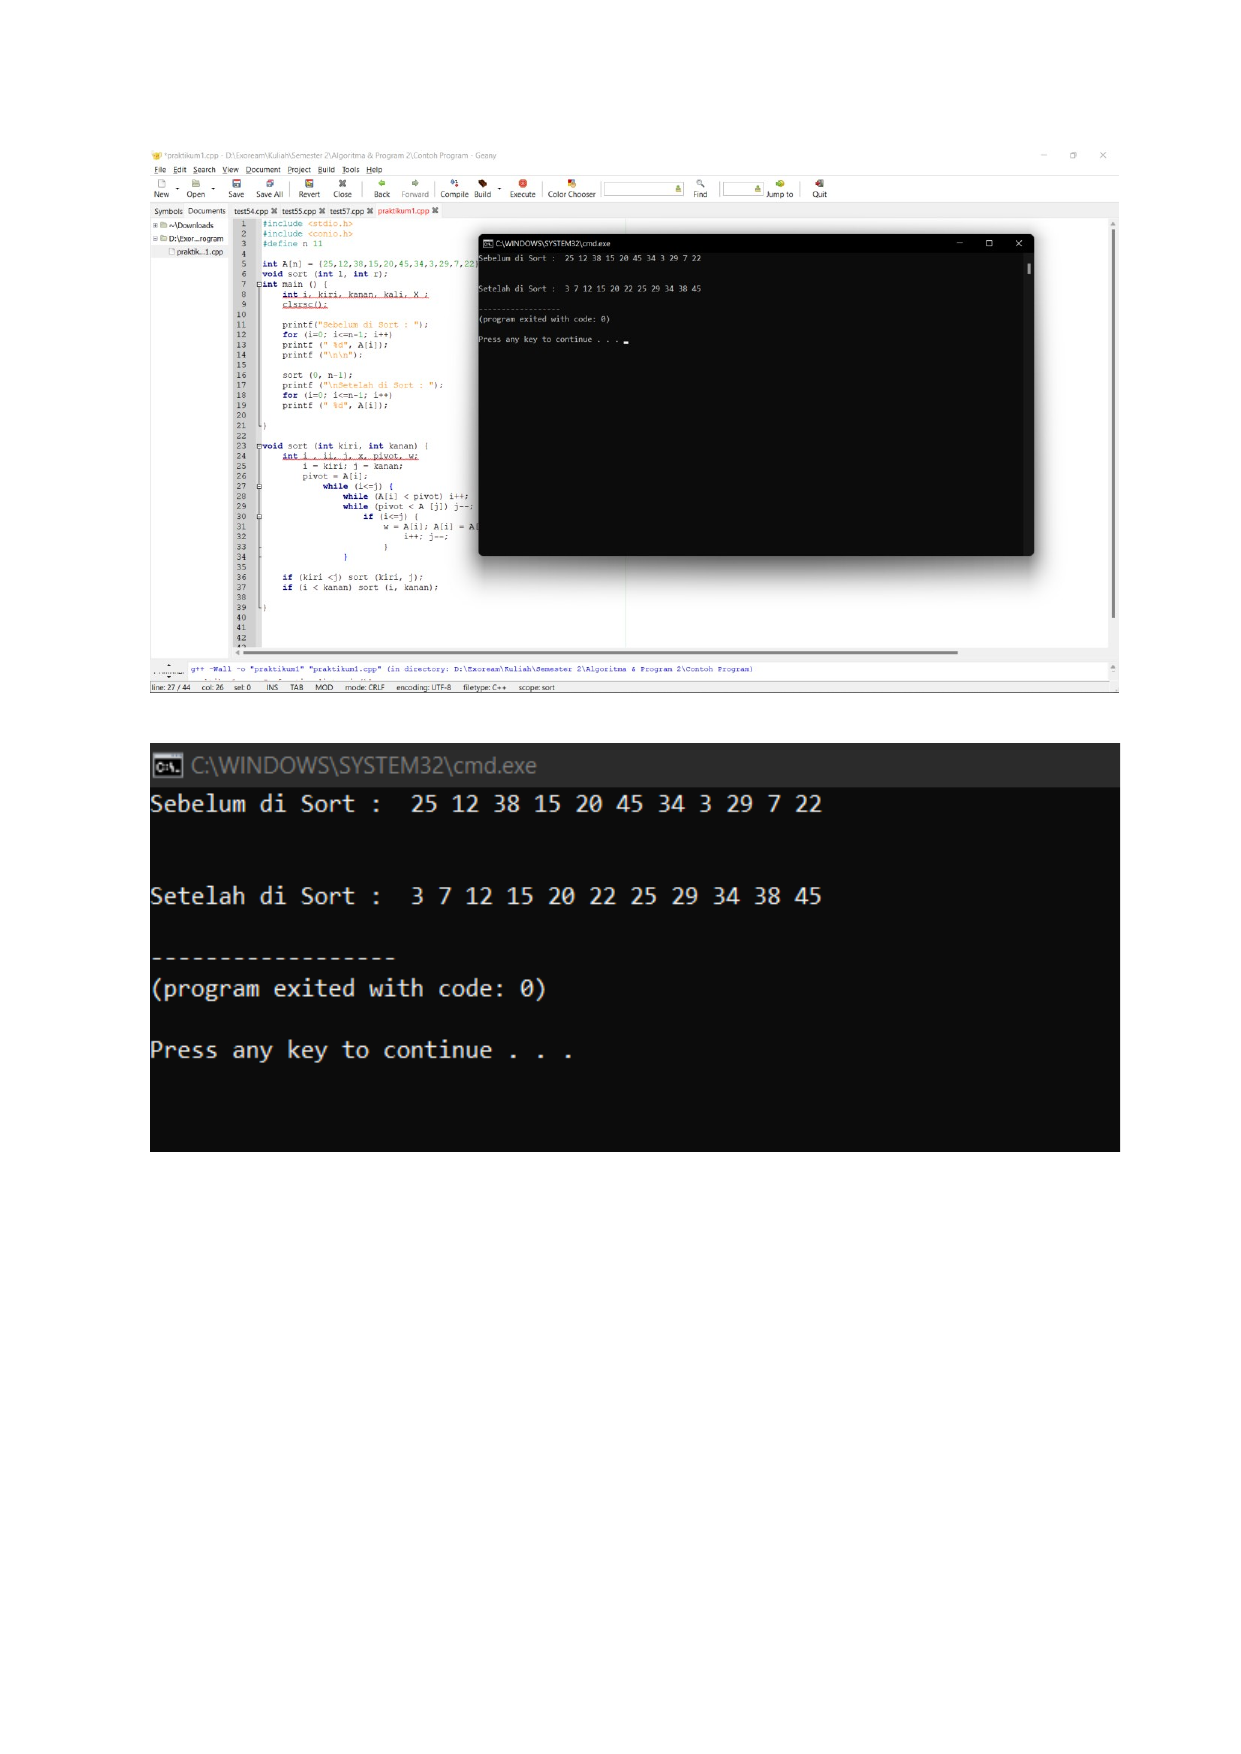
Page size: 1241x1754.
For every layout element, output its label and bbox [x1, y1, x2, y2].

picture [150, 150, 1119, 693]
picture [150, 743, 1121, 1152]
